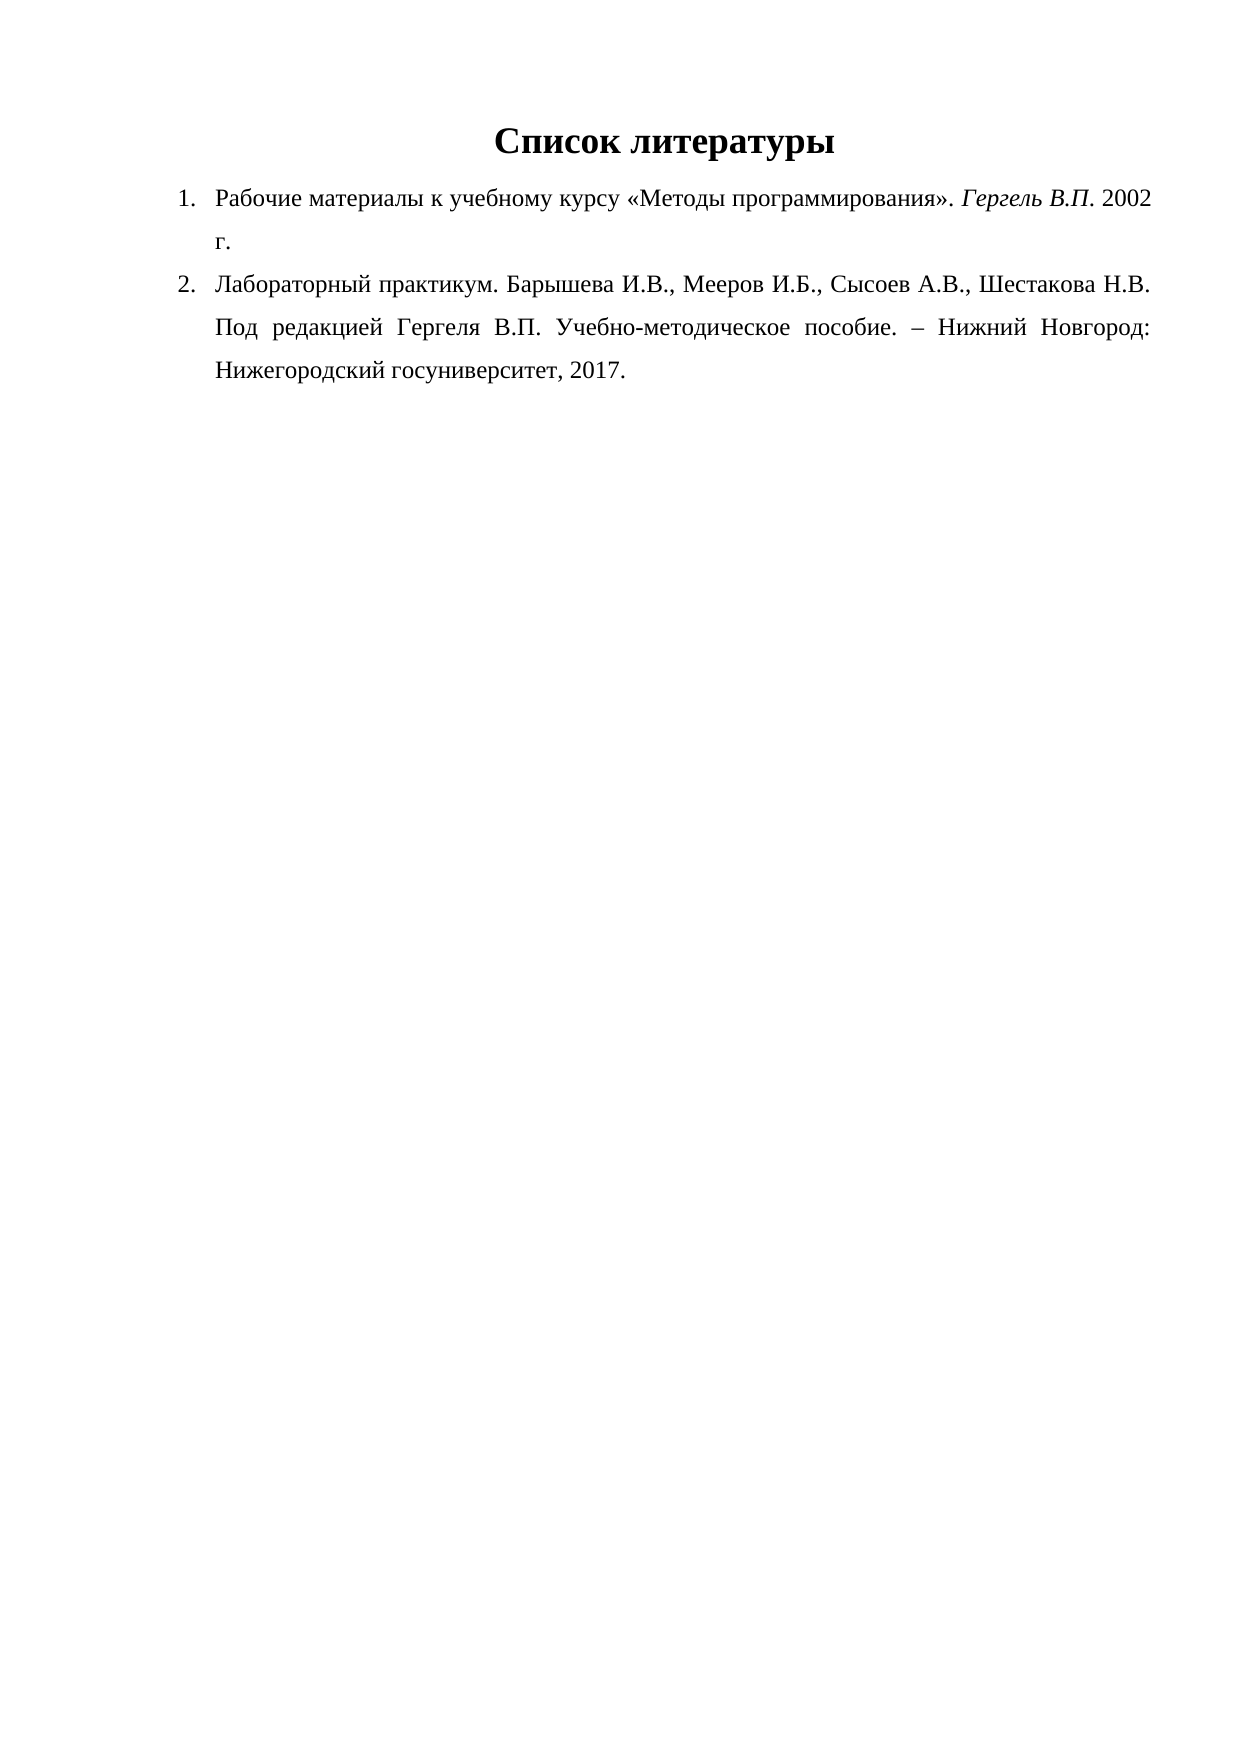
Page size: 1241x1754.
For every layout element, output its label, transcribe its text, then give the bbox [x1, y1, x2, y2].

list Лабораторный практикум. Барышева И.В., Мееров И.Б., Сысоев А.В., Шестакова Н.В. Под редакцией Гергеля В.П. Учебно-методическое пособие. – Нижний Новгород: Нижегородский госуниверситет, 2017. [177, 269, 1152, 384]
subtitle Список литературы [177, 118, 1152, 161]
list Рабочие материалы к учебному курсу «Методы программирования». Гергель В.П. 2002 г. [177, 183, 1152, 255]
